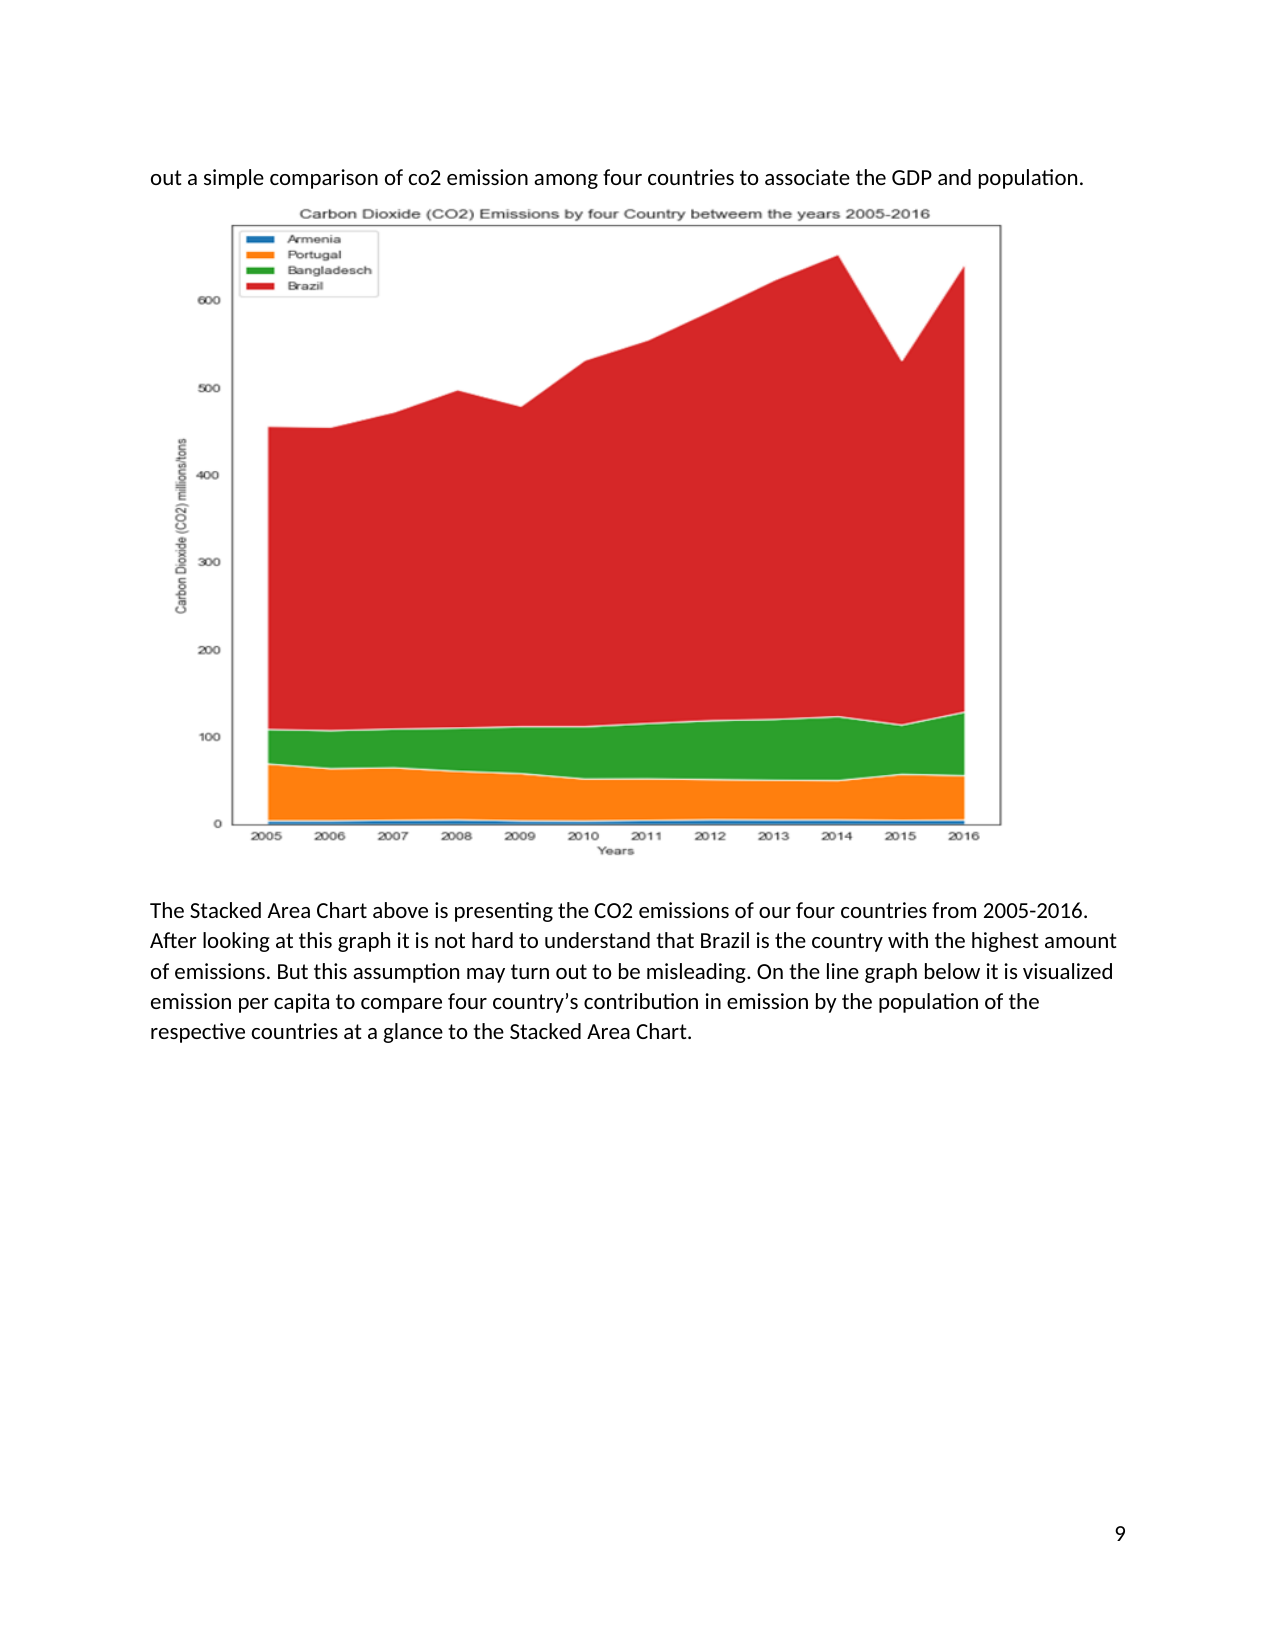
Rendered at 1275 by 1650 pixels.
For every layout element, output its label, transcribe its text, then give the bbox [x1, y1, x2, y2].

text The Stacked Area Chart above is presenting the CO2 emissions of our four countries from 2005-2016. After looking at this graph it is not hard to understand that Brazil is the country with the highest amount of emissions. But this assumption may turn out to be misleading. On the line graph below it is visualized emission per capita to compare four country’s contribution in emission by the population of the respective countries at a glance to the Stacked Area Chart. [150, 896, 1125, 1045]
picture [150, 193, 1018, 870]
